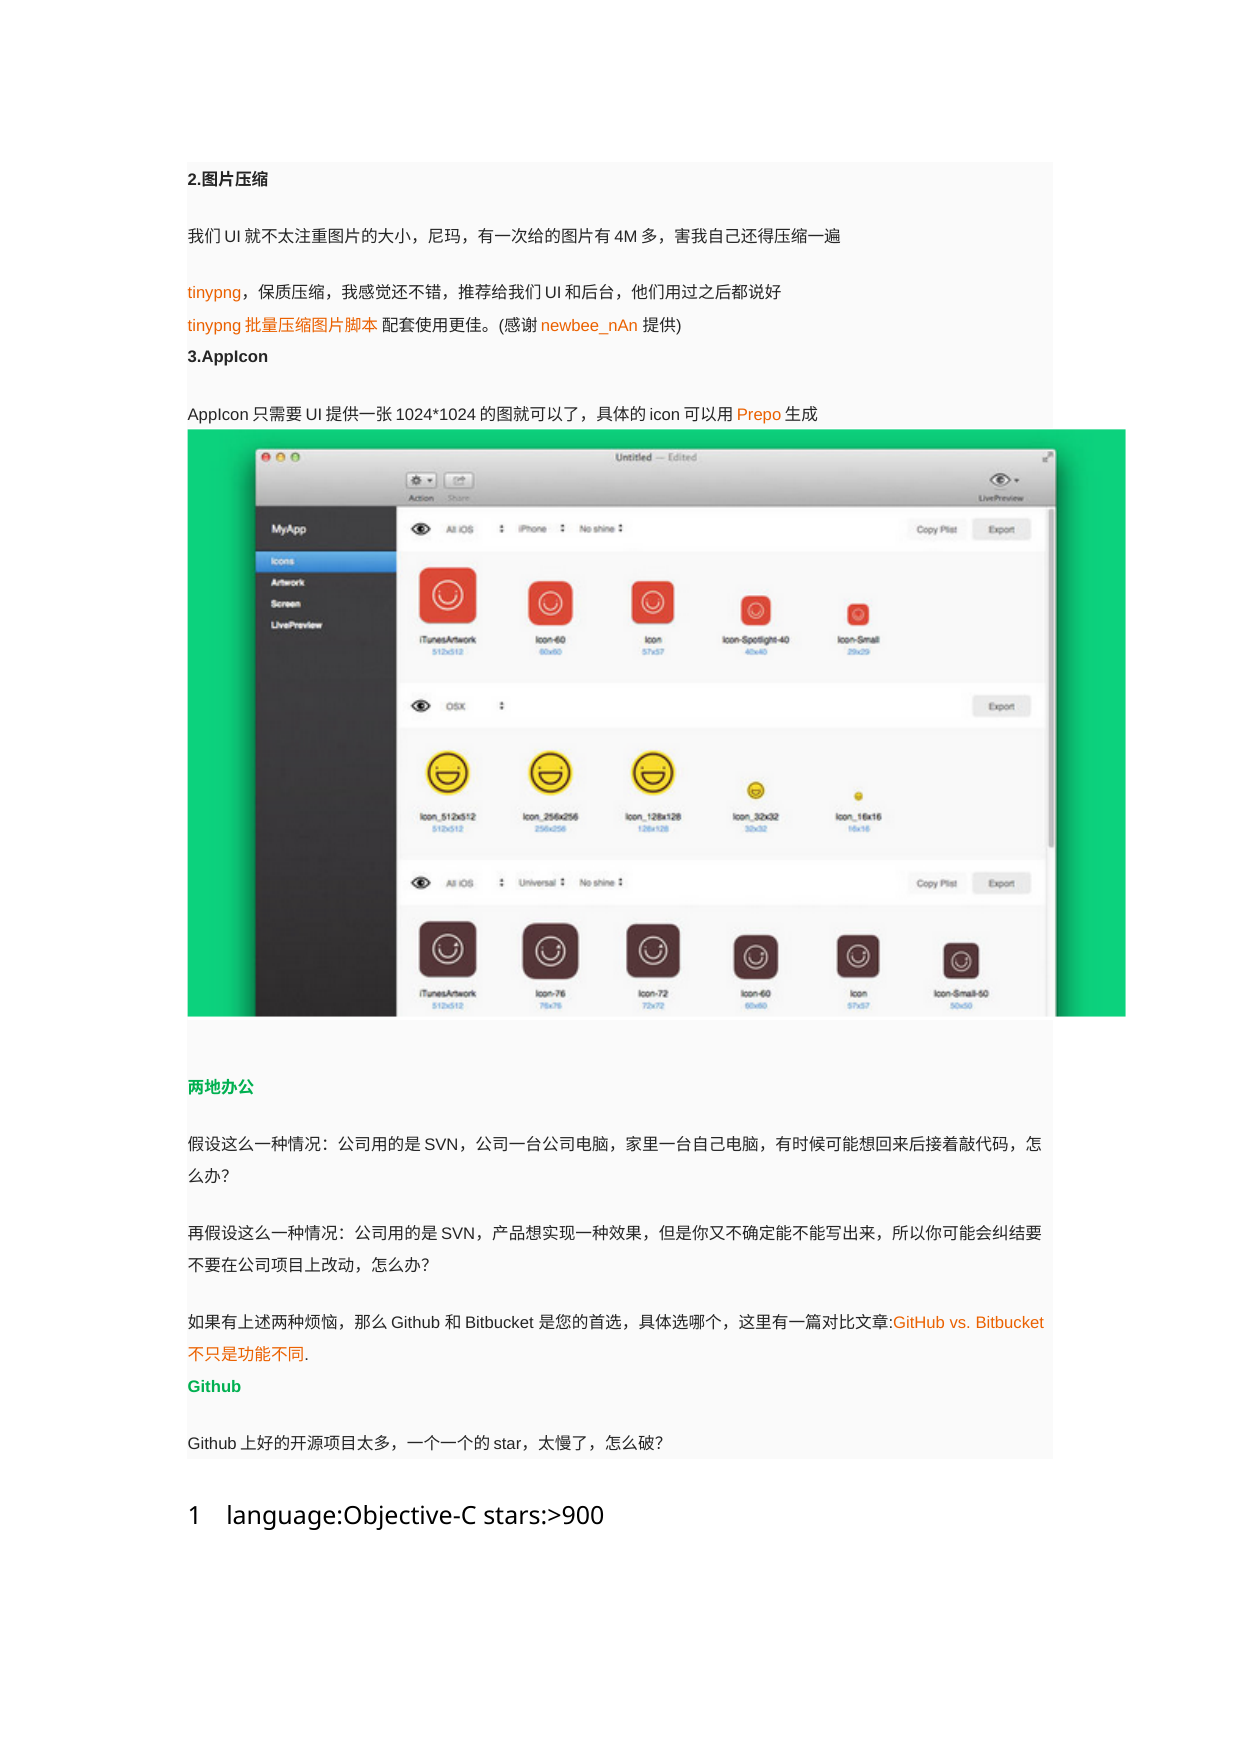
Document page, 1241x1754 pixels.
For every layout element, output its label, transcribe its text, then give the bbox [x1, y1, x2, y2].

text 2.图片压缩 [187, 162, 1053, 194]
text 我们UI就不太注重图片的大小，尼玛，有一次给的图片有4M多，害我自己还得压缩一遍 [187, 218, 1053, 251]
text AppIcon只需要UI提供一张1024*1024的图就可以了，具体的icon可以用Prepo生成 [187, 396, 1053, 428]
picture [187, 428, 1129, 1020]
text 如果有上述两种烦恼，那么Github 和 Bitbucket 是您的首选，具体选哪个，这里有一篇对比文章:GitHub vs. Bitbucket 不只是功能不同. [187, 1305, 1053, 1370]
text 两地办公 [187, 1070, 1053, 1103]
text 假设这么一种情况：公司用的是SVN，公司一台公司电脑，家里一台自己电脑，有时候可能想回来后接着敲代码，怎么办？ [187, 1127, 1053, 1192]
text tinypng，保质压缩，我感觉还不错，推荐给我们UI和后台，他们用过之后都说好 [187, 275, 1053, 307]
text Github上好的开源项目太多，一个一个的star，太慢了，怎么破？ [187, 1426, 1053, 1459]
table_header 1 [188, 1483, 226, 1548]
text tinypng批量压缩图片脚本 配套使用更佳。(感谢newbee_nAn 提供) [187, 307, 1053, 340]
text 再假设这么一种情况：公司用的是SVN，产品想实现一种效果，但是你又不确定能不能写出来，所以你可能会纠结要不要在公司项目上改动，怎么办？ [187, 1216, 1053, 1281]
table_header language:Objective-C stars:>900 [226, 1483, 1031, 1548]
text Github [187, 1370, 1053, 1402]
text 3.AppIcon [187, 340, 1053, 372]
